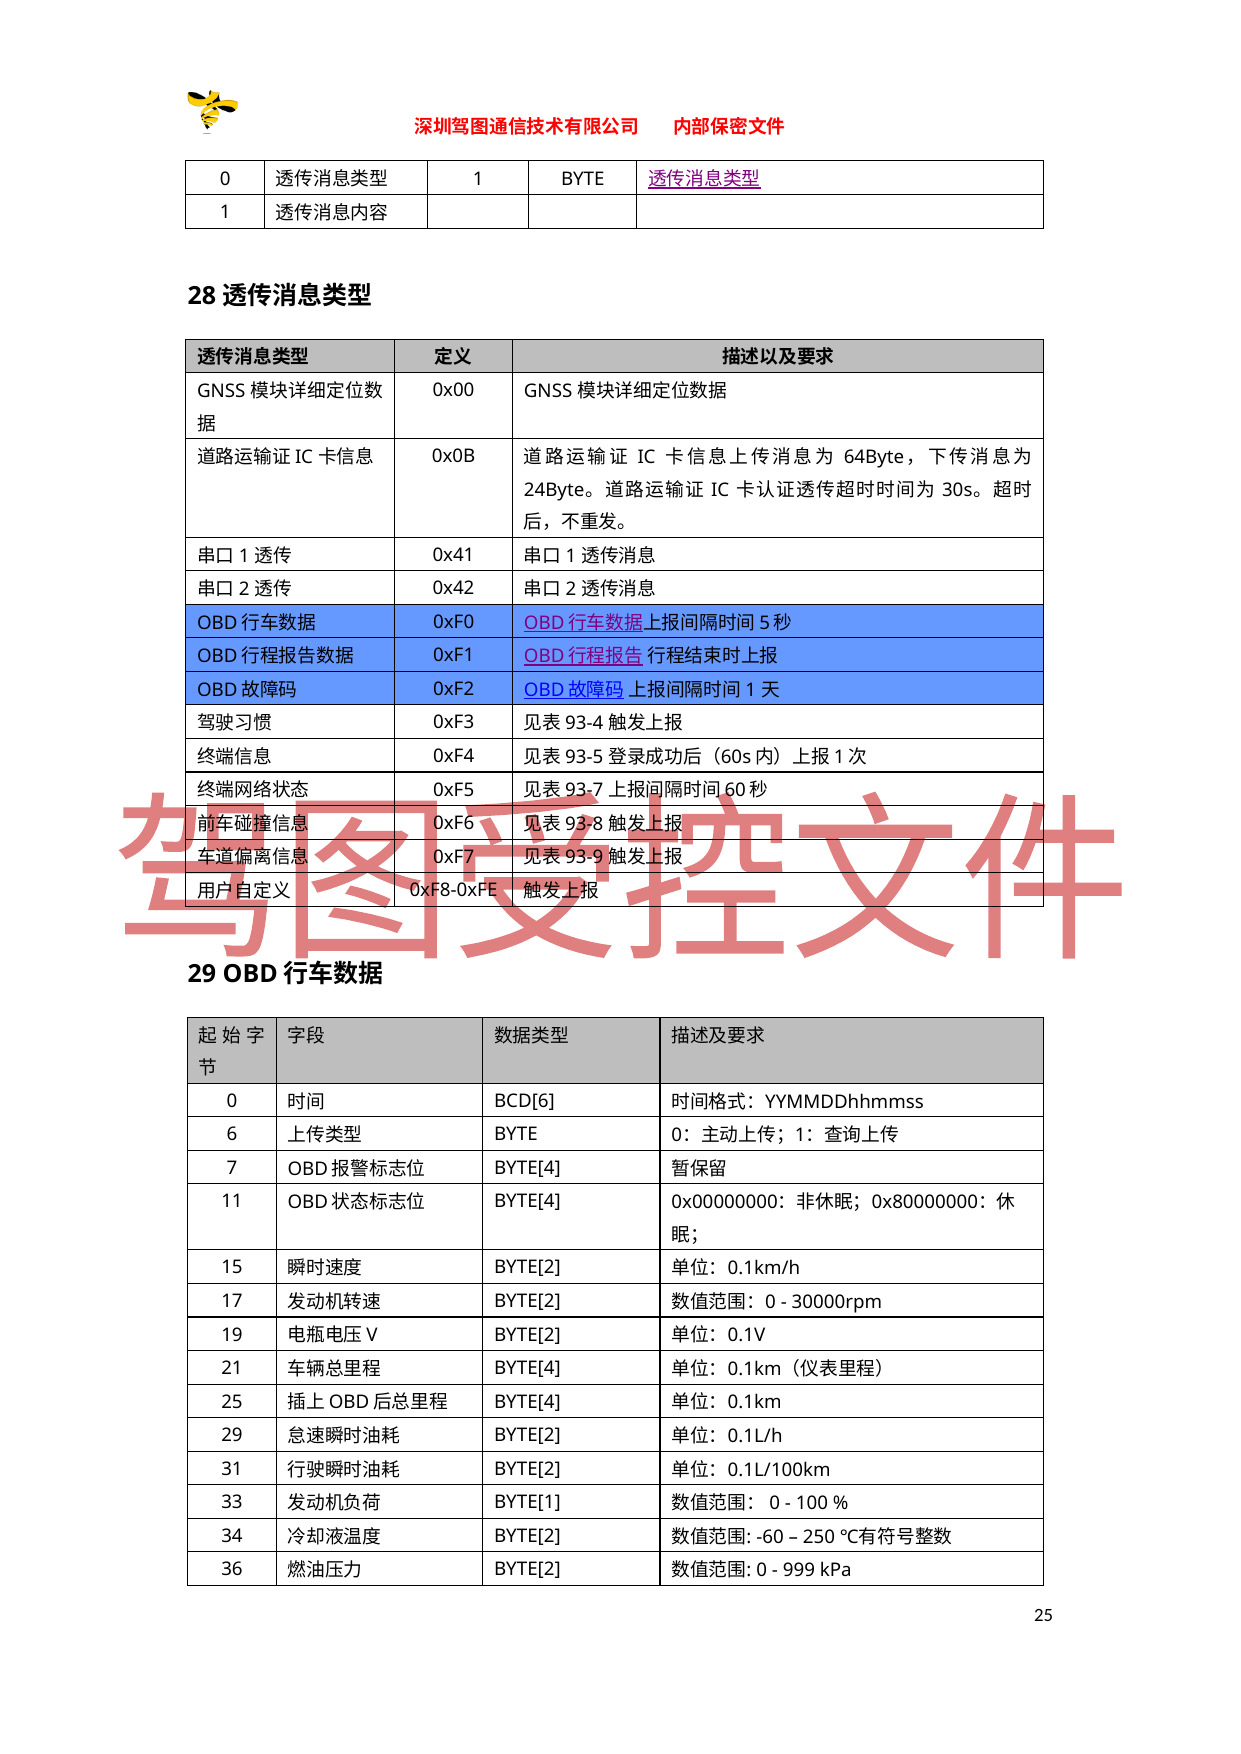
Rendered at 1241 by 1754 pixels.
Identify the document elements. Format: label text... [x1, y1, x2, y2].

table_cell 0xF4 [395, 739, 512, 771]
table_cell OBD行程报告数据 [186, 638, 394, 671]
subtitle 28 透传消息类型 [187, 261, 1053, 326]
table_cell GNSS 模块详细定位数据 [513, 373, 1043, 438]
table_cell 行驶瞬时油耗 [277, 1452, 482, 1484]
table_cell OBD行程报告 行程结束时上报 [513, 638, 1043, 671]
table_cell 单位：0.1L/100km [661, 1452, 1043, 1484]
table_cell 触发上报 [513, 873, 1043, 906]
table_cell 0xF6 [395, 806, 512, 838]
table_cell 数值范围： 0 - 100 % [661, 1485, 1043, 1518]
table_cell 终端信息 [186, 739, 394, 771]
table_cell 21 [188, 1351, 276, 1383]
table_cell 0 [188, 1084, 276, 1116]
table_header 字段 [277, 1018, 482, 1083]
table_cell 0x0B [395, 439, 512, 537]
table_cell OBD行车数据上报间隔时间5秒 [513, 605, 1043, 637]
table_cell BCD[6] [483, 1084, 659, 1116]
table_cell 串口 2 透传 [186, 571, 394, 604]
table_cell 17 [188, 1284, 276, 1316]
table_cell 34 [188, 1519, 276, 1551]
table_cell BYTE [529, 161, 636, 194]
table_cell 0xF8-0xFE [395, 873, 512, 906]
table_cell 发动机负荷 [277, 1485, 482, 1518]
table_cell 11 [188, 1184, 276, 1249]
table_cell 串口 1 透传 [186, 538, 394, 570]
table_header 起始字节 [188, 1018, 276, 1083]
table_cell 0x00000000：非休眠；0x80000000：休眠； [661, 1184, 1043, 1249]
table_cell 0x42 [395, 571, 512, 604]
table_cell 36 [188, 1552, 276, 1585]
table_cell 见表93-4 触发上报 [513, 705, 1043, 738]
table_cell 道路运输证 IC 卡信息上传消息为 64Byte，下传消息为 24Byte。道路运输证 IC 卡认证透传超时时间为 30s。超时后，不重发。 [513, 439, 1043, 537]
table_cell OBD行车数据 [186, 605, 394, 637]
table_header 描述及要求 [661, 1018, 1043, 1083]
subtitle 29 OBD行车数据 [187, 939, 1053, 1004]
table_cell 单位：0.1km/h [661, 1250, 1043, 1283]
table_cell 数值范围: -60 – 250 ℃有符号整数 [661, 1519, 1043, 1551]
table_cell 怠速瞬时油耗 [277, 1418, 482, 1451]
table_cell 7 [188, 1151, 276, 1183]
table_cell BYTE[2] [483, 1250, 659, 1283]
table_cell 车辆总里程 [277, 1351, 482, 1383]
table_cell 单位：0.1V [661, 1318, 1043, 1350]
table_cell 上传类型 [277, 1117, 482, 1150]
table_cell OBD故障码 上报间隔时间 1 天 [513, 672, 1043, 704]
table_header 描述以及要求 [513, 340, 1043, 372]
table_cell 0xF1 [395, 638, 512, 671]
table_cell 见表93-5 登录成功后（60s内）上报1次 [513, 739, 1043, 771]
table_cell OBD故障码 [186, 672, 394, 704]
table_cell 车道偏离信息 [186, 840, 394, 872]
table_cell 瞬时速度 [277, 1250, 482, 1283]
table_cell [637, 195, 1043, 227]
table_cell 数值范围：0 - 30000rpm [661, 1284, 1043, 1316]
table_cell 用户自定义 [186, 873, 394, 906]
table_cell 0x00 [395, 373, 512, 438]
table_cell BYTE[2] [483, 1284, 659, 1316]
table_cell 31 [188, 1452, 276, 1484]
table_header 数据类型 [483, 1018, 659, 1083]
table_cell 0x41 [395, 538, 512, 570]
table_cell BYTE[4] [483, 1151, 659, 1183]
table_cell 冷却液温度 [277, 1519, 482, 1551]
table_cell 0xF0 [395, 605, 512, 637]
table_cell BYTE[4] [483, 1351, 659, 1383]
table_cell 透传消息类型 [637, 161, 1043, 194]
table_cell 时间格式：YYMMDDhhmmss [661, 1084, 1043, 1116]
table_cell OBD状态标志位 [277, 1184, 482, 1249]
table_cell 时间 [277, 1084, 482, 1116]
table_cell [428, 195, 528, 227]
table_cell 透传消息内容 [265, 195, 427, 227]
table_cell 0xF7 [395, 840, 512, 872]
table_header 透传消息类型 [186, 340, 394, 372]
table_cell 见表93-8 触发上报 [513, 806, 1043, 838]
table_cell 串口 1 透传消息 [513, 538, 1043, 570]
table_cell 6 [188, 1117, 276, 1150]
picture [187, 90, 238, 134]
table_cell 0：主动上传；1：查询上传 [661, 1117, 1043, 1150]
table_header 定义 [395, 340, 512, 372]
table_cell 前车碰撞信息 [186, 806, 394, 838]
table_cell 1 [428, 161, 528, 194]
table_cell 串口 2 透传消息 [513, 571, 1043, 604]
table_cell 29 [188, 1418, 276, 1451]
table_cell 电瓶电压V [277, 1318, 482, 1350]
table_cell OBD报警标志位 [277, 1151, 482, 1183]
table_cell 见表93-7 上报间隔时间60秒 [513, 773, 1043, 805]
table_cell 25 [188, 1385, 276, 1417]
table_cell BYTE[2] [483, 1519, 659, 1551]
table_cell 0xF2 [395, 672, 512, 704]
table_cell 见表93-9 触发上报 [513, 840, 1043, 872]
table_cell 单位：0.1L/h [661, 1418, 1043, 1451]
table_cell [529, 195, 636, 227]
table_cell BYTE[2] [483, 1452, 659, 1484]
table_cell 燃油压力 [277, 1552, 482, 1585]
table_cell 暂保留 [661, 1151, 1043, 1183]
table_cell 数值范围: 0 - 999 kPa [661, 1552, 1043, 1585]
table_cell BYTE[1] [483, 1485, 659, 1518]
table_cell BYTE [483, 1117, 659, 1150]
table_cell 15 [188, 1250, 276, 1283]
table_cell 单位：0.1km [661, 1385, 1043, 1417]
table_cell BYTE[2] [483, 1552, 659, 1585]
table_cell BYTE[4] [483, 1184, 659, 1249]
table_cell 驾驶习惯 [186, 705, 394, 738]
table_cell 19 [188, 1318, 276, 1350]
table_cell 终端网络状态 [186, 773, 394, 805]
table_cell BYTE[2] [483, 1318, 659, 1350]
table_cell 发动机转速 [277, 1284, 482, 1316]
table_cell 33 [188, 1485, 276, 1518]
table_cell 单位：0.1km（仪表里程） [661, 1351, 1043, 1383]
table_cell BYTE[4] [483, 1385, 659, 1417]
table_cell 道路运输证 IC 卡信息 [186, 439, 394, 537]
table_cell 1 [186, 195, 264, 227]
table_cell BYTE[2] [483, 1418, 659, 1451]
table_cell 透传消息类型 [265, 161, 427, 194]
table_cell 0 [186, 161, 264, 194]
table_cell 0xF3 [395, 705, 512, 738]
table_cell 0xF5 [395, 773, 512, 805]
table_cell 插上OBD后总里程 [277, 1385, 482, 1417]
table_cell GNSS 模块详细定位数据 [186, 373, 394, 438]
